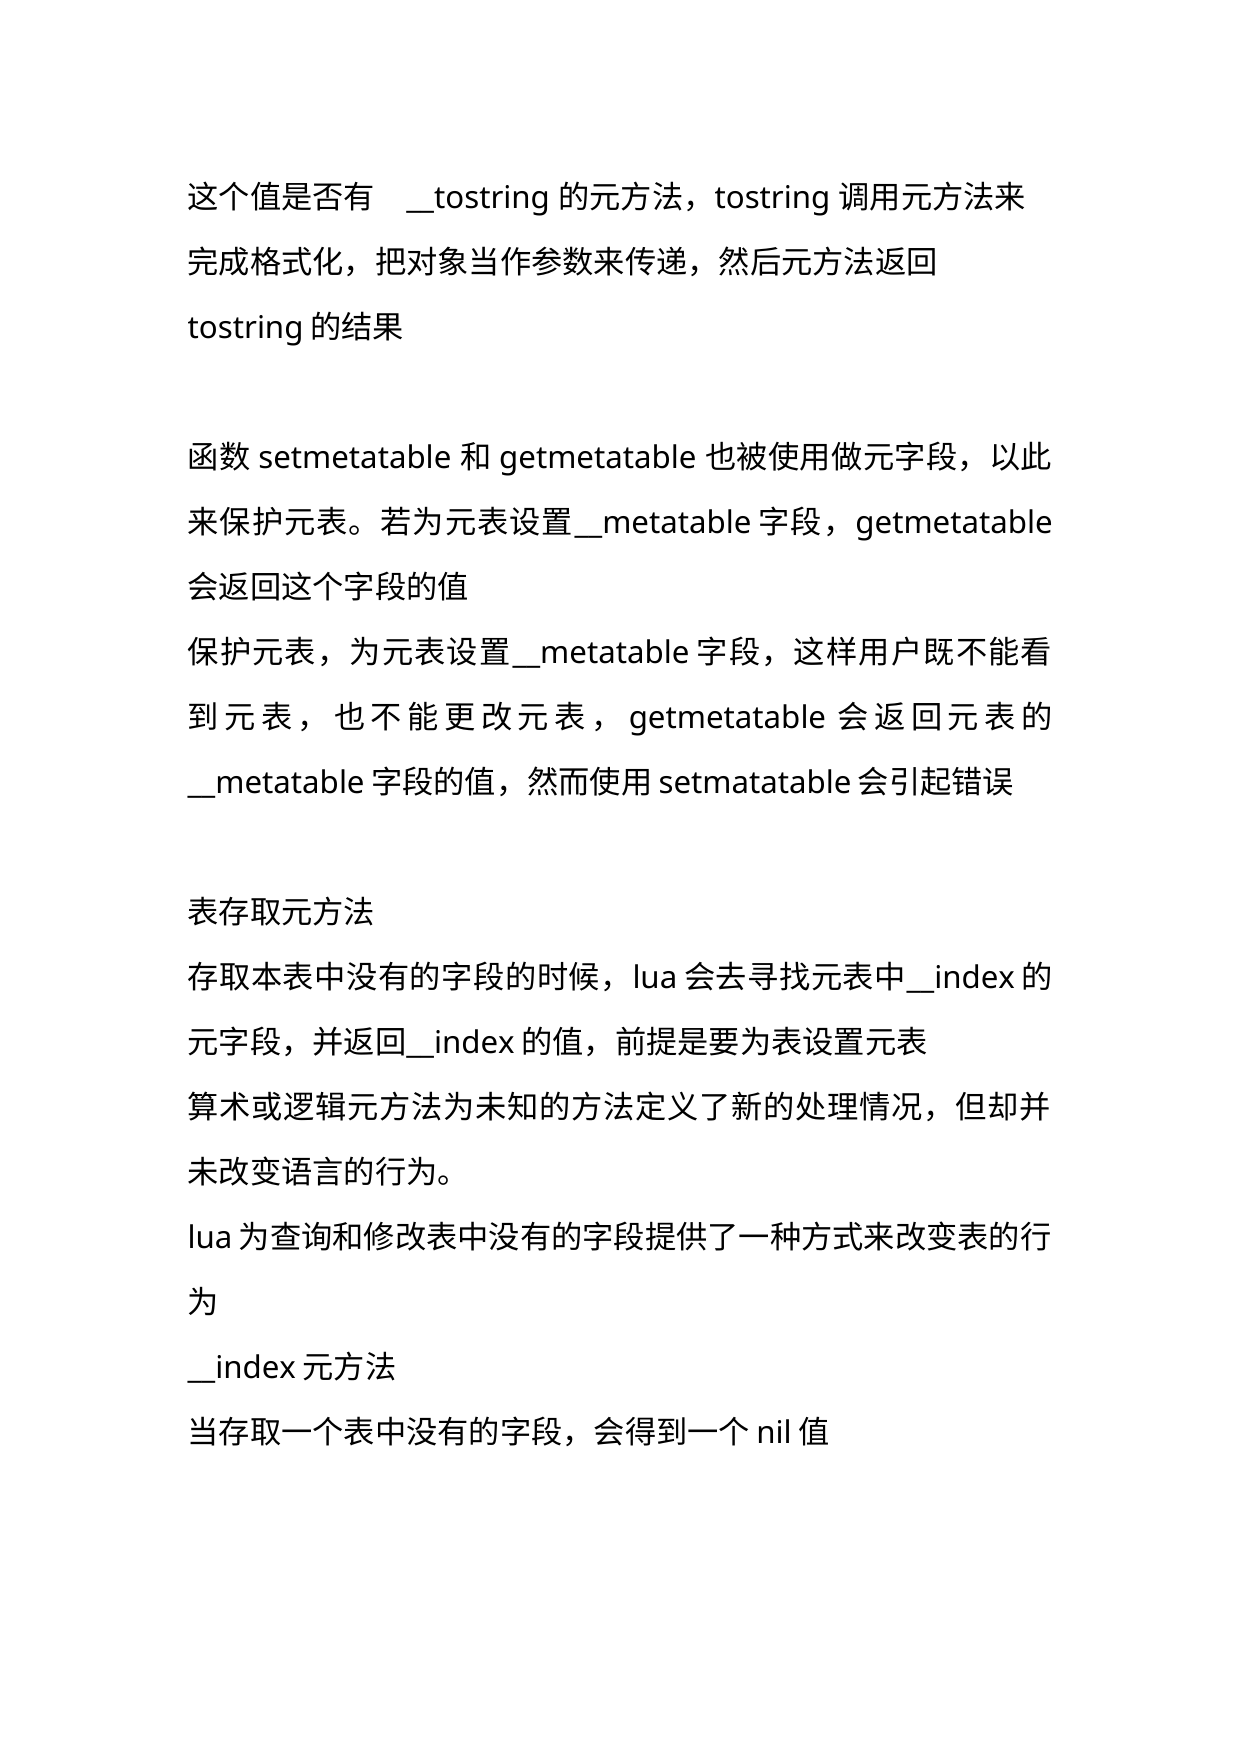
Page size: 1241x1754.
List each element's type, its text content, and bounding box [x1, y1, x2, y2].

list 算术或逻辑元方法为未知的方法定义了新的处理情况，但却并未改变语言的行为。 [187, 1072, 1053, 1202]
list lua为查询和修改表中没有的字段提供了一种方式来改变表的行为 [187, 1202, 1053, 1332]
list 当存取一个表中没有的字段，会得到一个nil值 [187, 1397, 1053, 1462]
list 存取本表中没有的字段的时候，lua会去寻找元表中__index的元字段，并返回__index的值，前提是要为表设置元表 [187, 942, 1053, 1072]
list 表存取元方法 [187, 877, 1053, 942]
list 保护元表，为元表设置__metatable字段，这样用户既不能看到元表，也不能更改元表，getmetatable会返回元表的__metatable字段的值，然而使用setmatatable会引起错误 [187, 617, 1053, 812]
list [187, 162, 1053, 357]
list __index元方法 [187, 1332, 1053, 1397]
list 函数 setmetatable 和 getmetatable 也被使用做元字段，以此来保护元表。若为元表设置__metatable字段，getmetatable会返回这个字段的值 [187, 422, 1053, 617]
